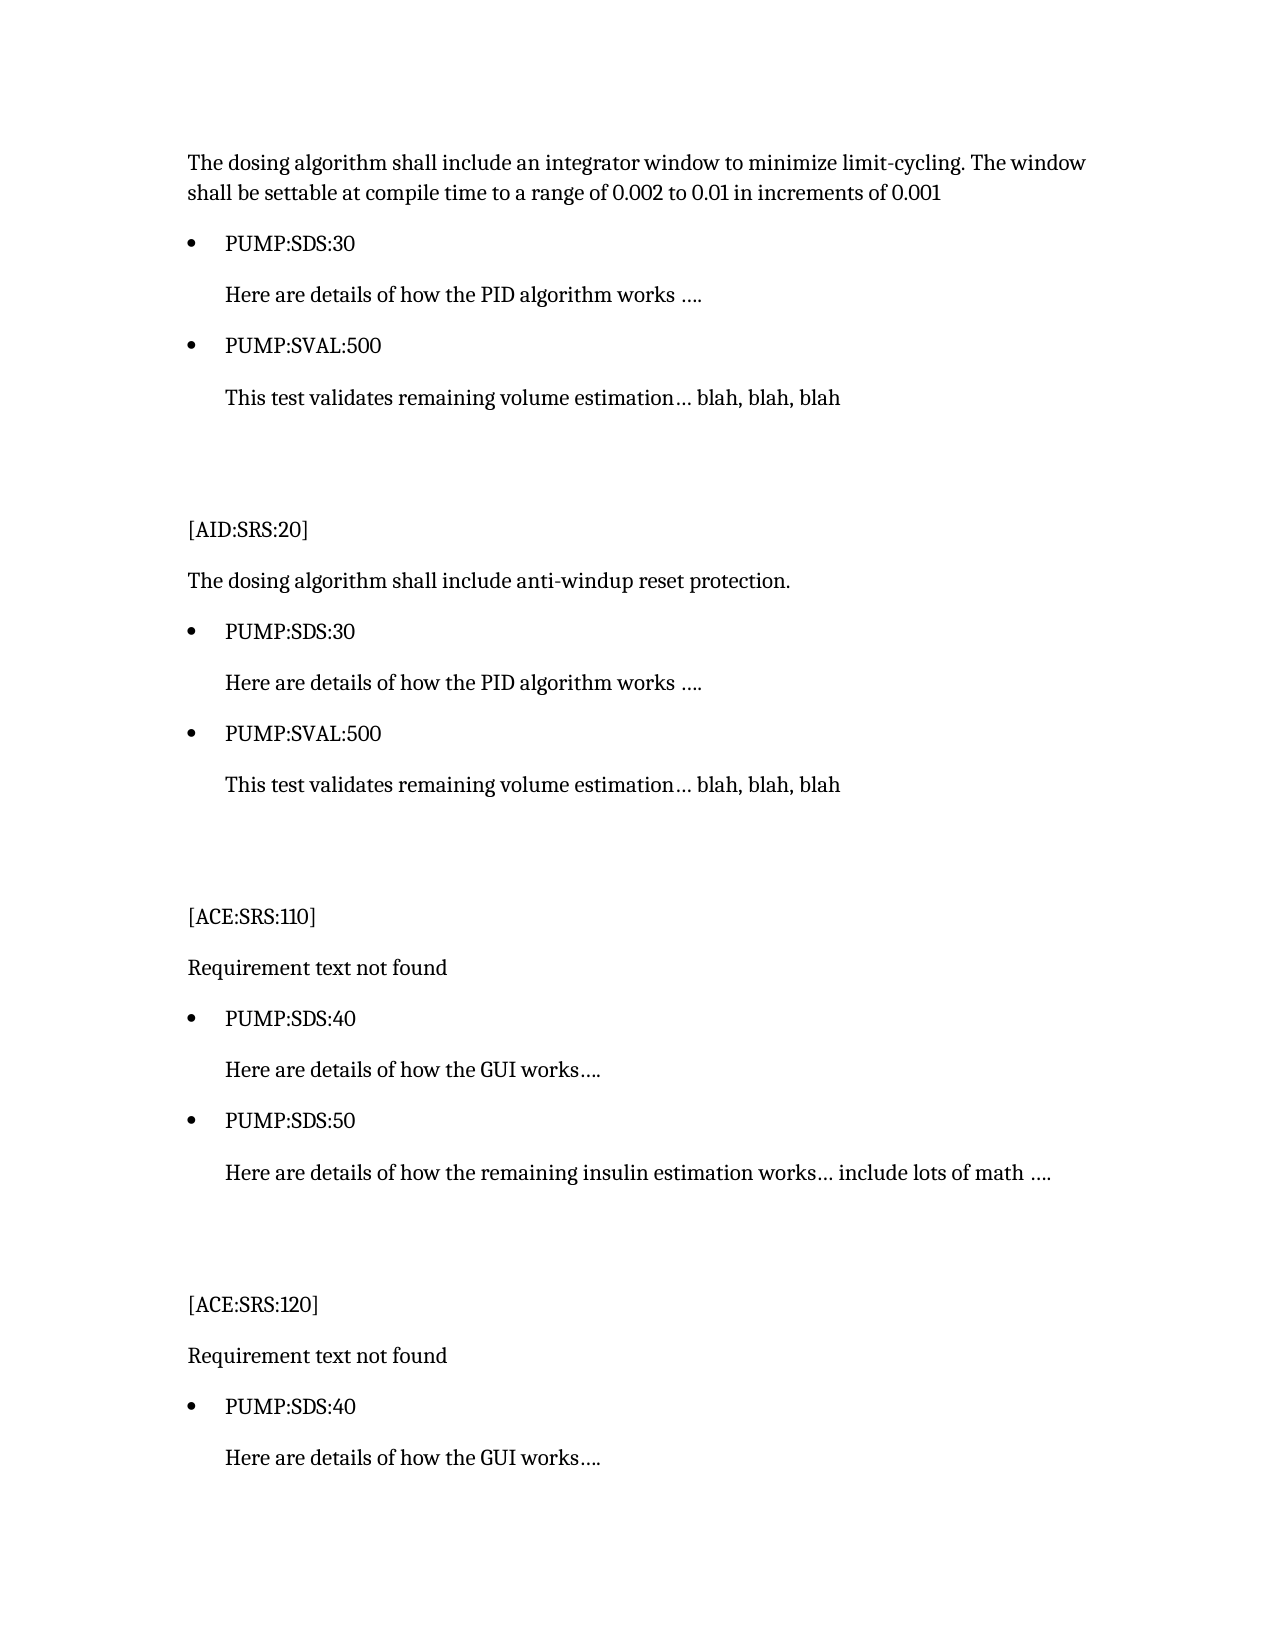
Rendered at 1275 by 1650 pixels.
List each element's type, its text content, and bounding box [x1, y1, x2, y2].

list PUMP:SVAL:500 [187, 721, 1087, 747]
text Requirement text not found [187, 1343, 1087, 1369]
list PUMP:SDS:30 [187, 619, 1087, 645]
text [ACE:SRS:120] [187, 1292, 1087, 1318]
text [AID:SRS:20] [187, 517, 1087, 543]
list PUMP:SVAL:500 [187, 333, 1087, 360]
text This test validates remaining volume estimation… blah, blah, blah [225, 772, 1087, 798]
text Here are details of how the PID algorithm works …. [225, 670, 1087, 696]
text Here are details of how the GUI works…. [225, 1445, 1087, 1471]
text The dosing algorithm shall include an integrator window to minimize limit-cycling. The window shall be settable at compile time to a range of 0.002 to 0.01 in increments of 0.001 [187, 150, 1087, 207]
text The dosing algorithm shall include anti-windup reset protection. [187, 568, 1087, 594]
text This test validates remaining volume estimation… blah, blah, blah [225, 384, 1087, 411]
list PUMP:SDS:40 [187, 1394, 1087, 1420]
text Here are details of how the GUI works…. [225, 1057, 1087, 1084]
text Here are details of how the PID algorithm works …. [225, 282, 1087, 309]
list PUMP:SDS:50 [187, 1108, 1087, 1135]
list PUMP:SDS:40 [187, 1006, 1087, 1033]
text [ACE:SRS:110] [187, 904, 1087, 931]
text Requirement text not found [187, 955, 1087, 982]
text Here are details of how the remaining insulin estimation works… include lots of math …. [225, 1159, 1087, 1186]
list PUMP:SDS:30 [187, 231, 1087, 258]
